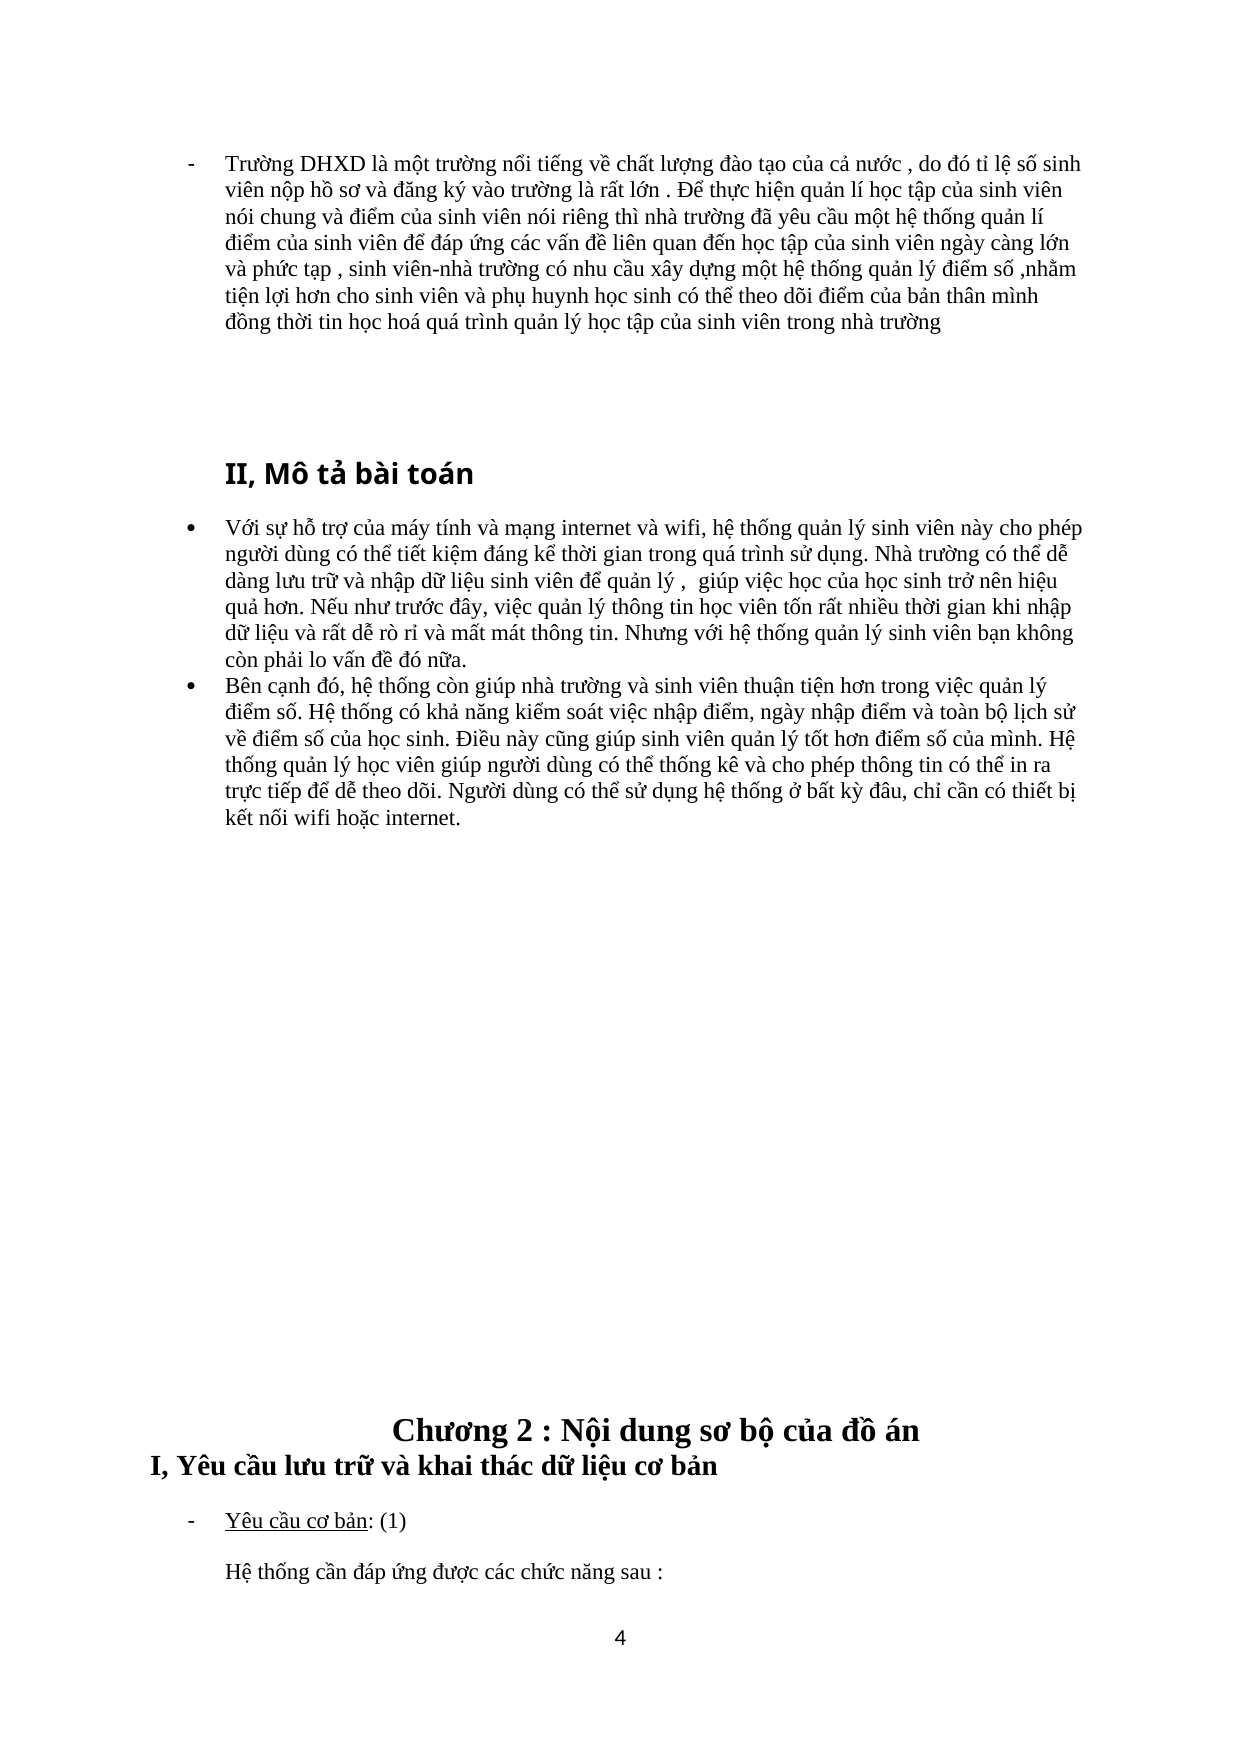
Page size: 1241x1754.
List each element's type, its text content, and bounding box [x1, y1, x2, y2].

text I, Yêu cầu lưu trữ và khai thác dữ liệu cơ bản [150, 1448, 1090, 1482]
list Yêu cầu cơ bản: (1) [187, 1507, 1090, 1533]
list Bên cạnh đó, hệ thống còn giúp nhà trường và sinh viên thuận tiện hơn trong việc quản lý điểm số. Hệ thống có khả năng kiểm soát việc nhập điểm, ngày nhập điểm và toàn bộ lịch sử về điểm số của học sinh. Điều này cũng giúp sinh viên quản lý tốt hơn điểm số của mình. Hệ thống quản lý học viên giúp người dùng có thể thống kê và cho phép thông tin có thể in ra trực tiếp để dễ theo dõi. Người dùng có thể sử dụng hệ thống ở bất kỳ đâu, chỉ cần có thiết bị kết nối wifi hoặc internet. [187, 672, 1090, 830]
list Trường DHXD là một trường nổi tiếng về chất lượng đào tạo của cả nước , do đó tỉ lệ số sinh viên nộp hồ sơ và đăng ký vào trường là rất lớn . Để thực hiện quản lí học tập của sinh viên nói chung và điểm của sinh viên nói riêng thì nhà trường đã yêu cầu một hệ thống quản lí điểm của sinh viên để đáp ứng các vấn đề liên quan đến học tập của sinh viên ngày càng lớn và phức tạp , sinh viên-nhà trường có nhu cầu xây dựng một hệ thống quản lý điểm số ,nhằm tiện lợi hơn cho sinh viên và phụ huynh học sinh có thể theo dõi điểm của bản thân mình đồng thời tin học hoá quá trình quản lý học tập của sinh viên trong nhà trường [187, 150, 1090, 334]
text Hệ thống cần đáp ứng được các chức năng sau : [150, 1558, 1090, 1585]
list Với sự hỗ trợ của máy tính và mạng internet và wifi, hệ thống quản lý sinh viên này cho phép người dùng có thể tiết kiệm đáng kể thời gian trong quá trình sử dụng. Nhà trường có thể dễ dàng lưu trữ và nhập dữ liệu sinh viên để quản lý , giúp việc học của học sinh trở nên hiệu quả hơn. Nếu như trước đây, việc quản lý thông tin học viên tốn rất nhiều thời gian khi nhập dữ liệu và rất dễ rò rỉ và mất mát thông tin. Nhưng với hệ thống quản lý sinh viên bạn không còn phải lo vấn đề đó nữa. [187, 514, 1090, 672]
list II, Mô tả bài toán [225, 454, 1090, 493]
text Chương 2 : Nội dung sơ bộ của đồ án [150, 1410, 1090, 1448]
